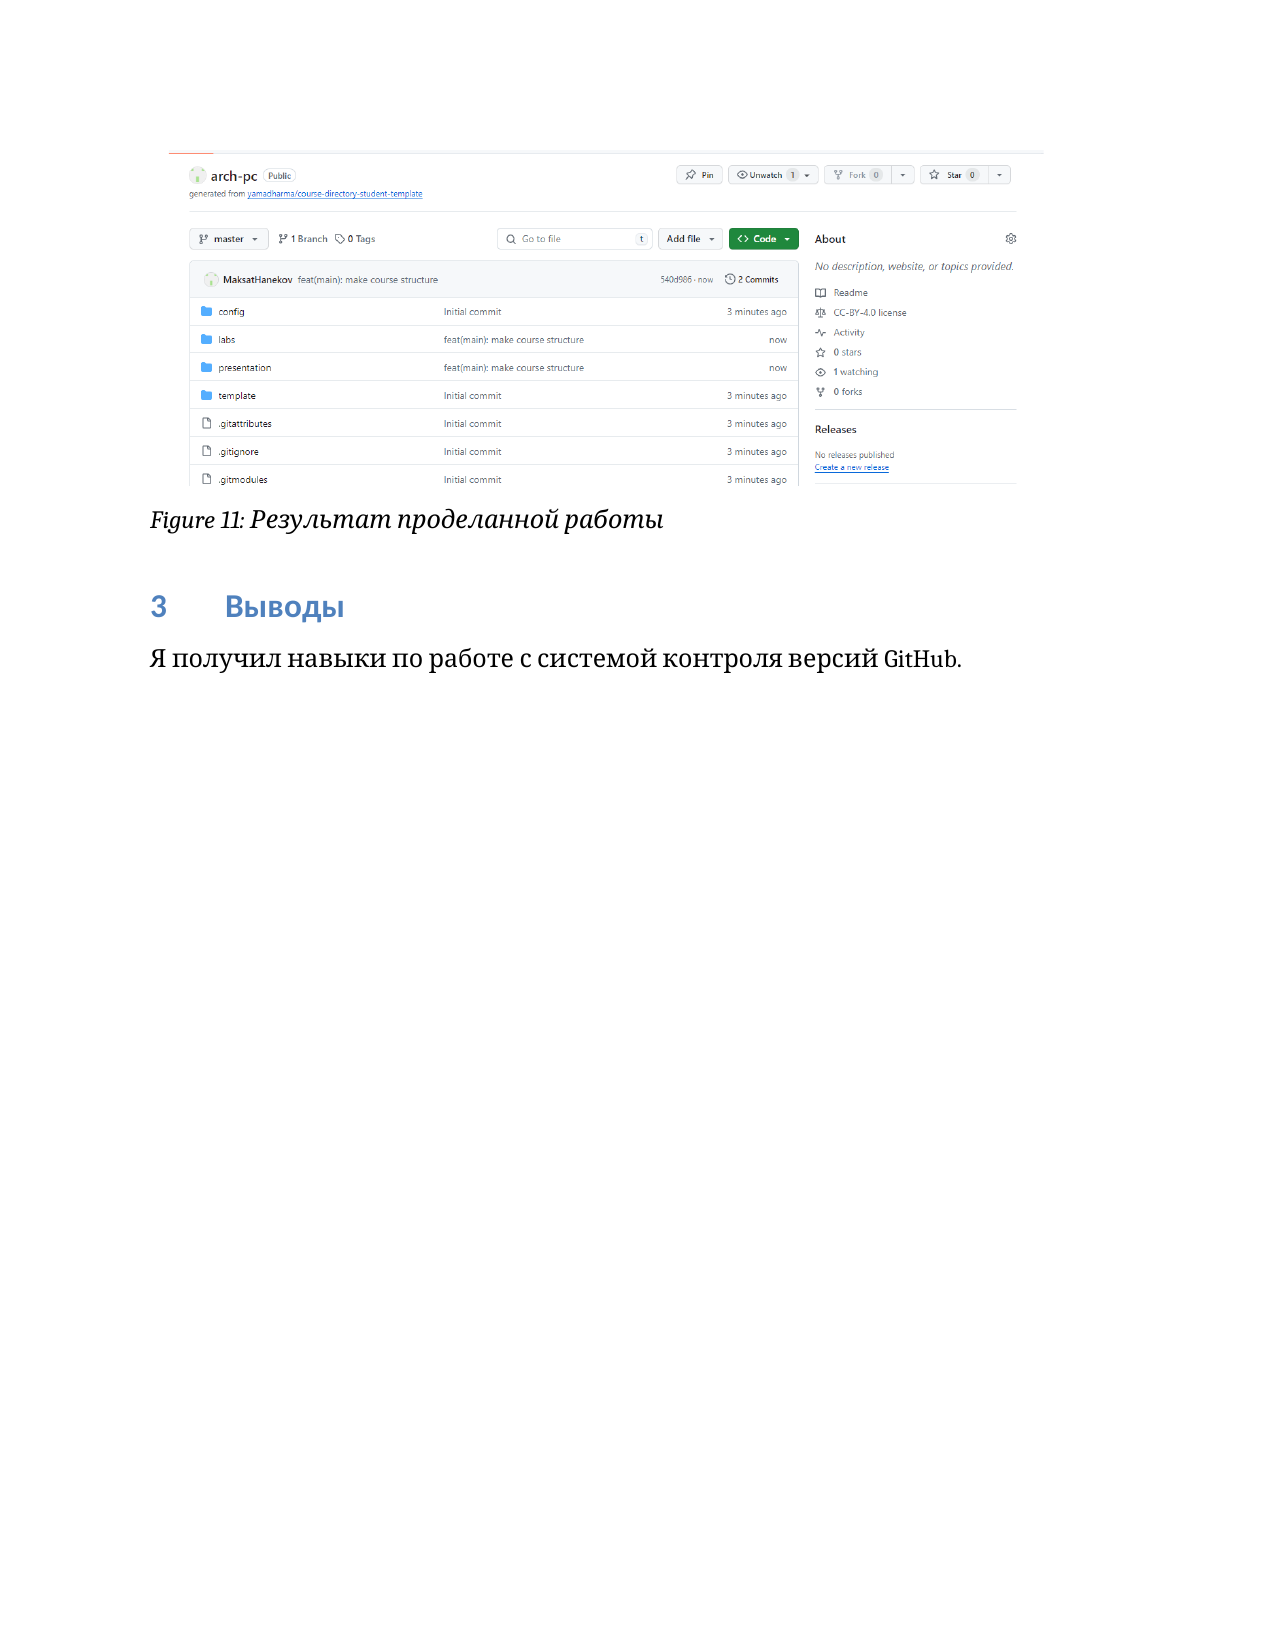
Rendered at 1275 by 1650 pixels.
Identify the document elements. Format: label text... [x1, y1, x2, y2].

text Figure 11: Результат проделанной работы [150, 506, 1125, 535]
picture [168, 150, 1044, 486]
text Я получил навыки по работе с системой контроля версий GitHub. [150, 645, 1125, 673]
subtitle 3 Выводы [150, 585, 1125, 626]
